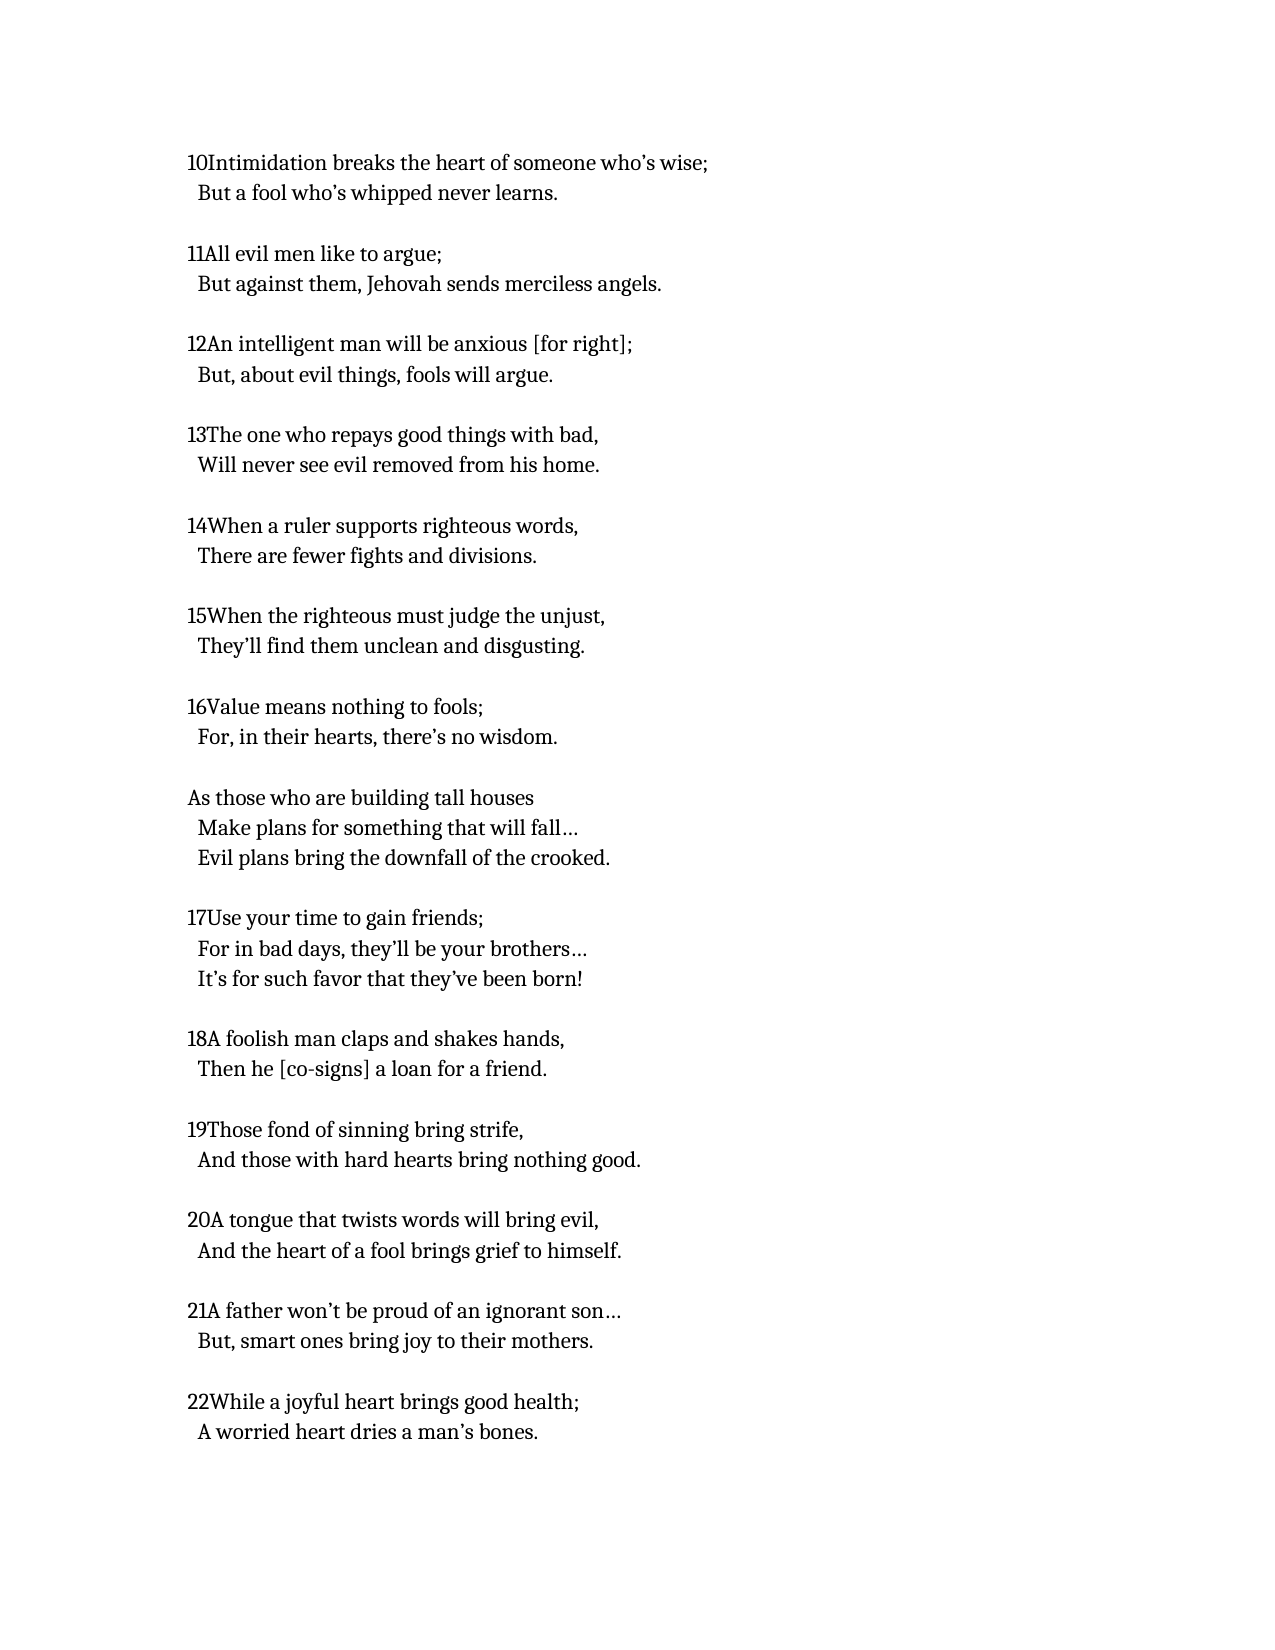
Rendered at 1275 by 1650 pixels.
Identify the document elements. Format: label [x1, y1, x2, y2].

text [187, 150, 1087, 1475]
